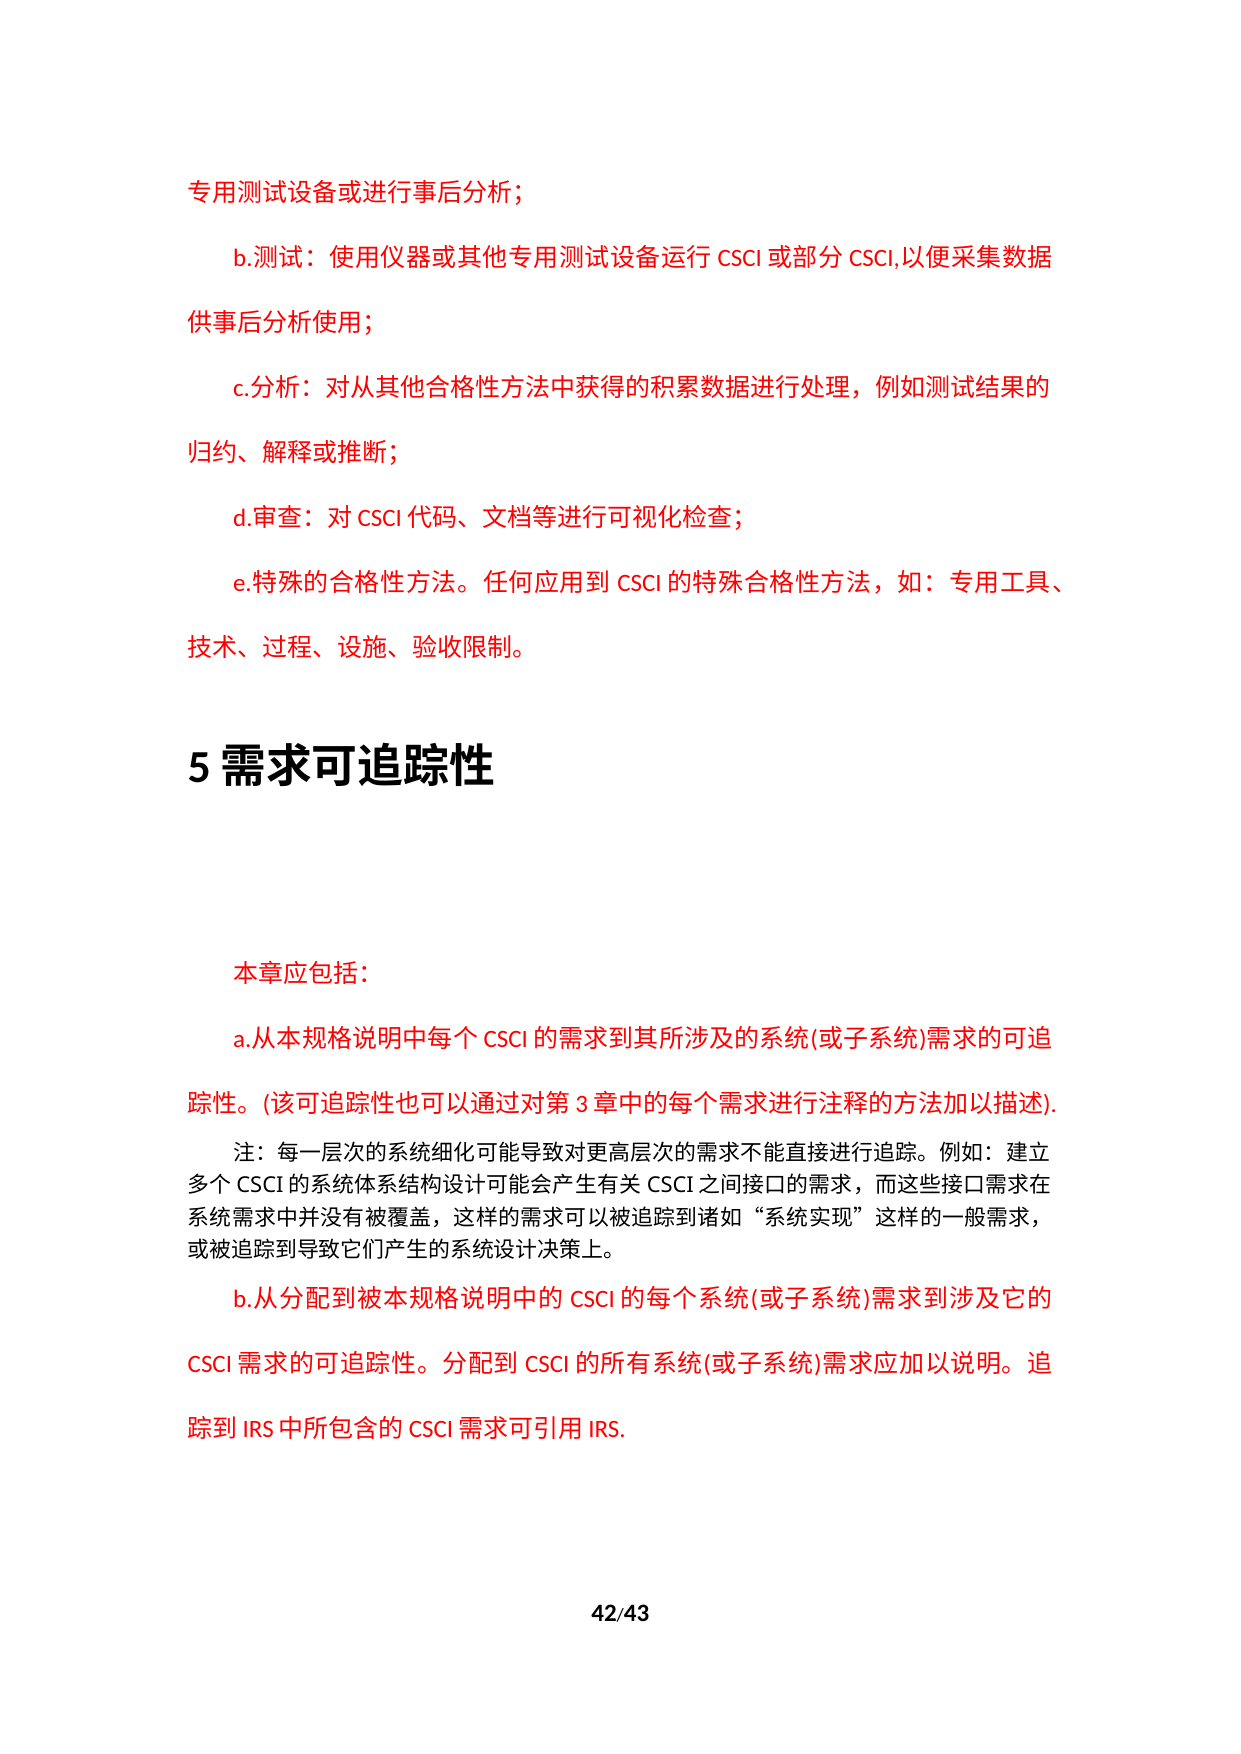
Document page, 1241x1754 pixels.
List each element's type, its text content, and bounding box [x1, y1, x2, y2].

text 本章应包括： [187, 939, 1053, 1004]
text d.审查：对CSCI代码、文档等进行可视化检查； [187, 483, 1053, 548]
text a.从本规格说明中每个CSCI的需求到其所涉及的系统(或子系统)需求的可追踪性。(该可追踪性也可以通过对第3章中的每个需求进行注释的方法加以描述). [187, 1004, 1053, 1134]
text c.分析：对从其他合格性方法中获得的积累数据进行处理，例如测试结果的归约、解释或推断； [187, 353, 1053, 483]
text b.从分配到被本规格说明中的CSCI的每个系统(或子系统)需求到涉及它的CSCI需求的可追踪性。分配到CSCI的所有系统(或子系统)需求应加以说明。追踪到IRS中所包含的CSCI需求可引用IRS. [187, 1264, 1053, 1459]
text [187, 158, 1053, 223]
text 注：每一层次的系统细化可能导致对更高层次的需求不能直接进行追踪。例如：建立多个CSCI的系统体系结构设计可能会产生有关CSCI之间接口的需求，而这些接口需求在系统需求中并没有被覆盖，这样的需求可以被追踪到诸如“系统实现”这样的一般需求，或被追踪到导致它们产生的系统设计决策上。 [187, 1134, 1053, 1264]
text e.特殊的合格性方法。任何应用到CSCI的特殊合格性方法，如：专用工具、技术、过程、设施、验收限制。 [187, 548, 1053, 678]
subtitle 5需求可追踪性 [187, 714, 1053, 811]
text b.测试：使用仪器或其他专用测试设备运行CSCI或部分CSCI,以便采集数据供事后分析使用； [187, 223, 1053, 353]
